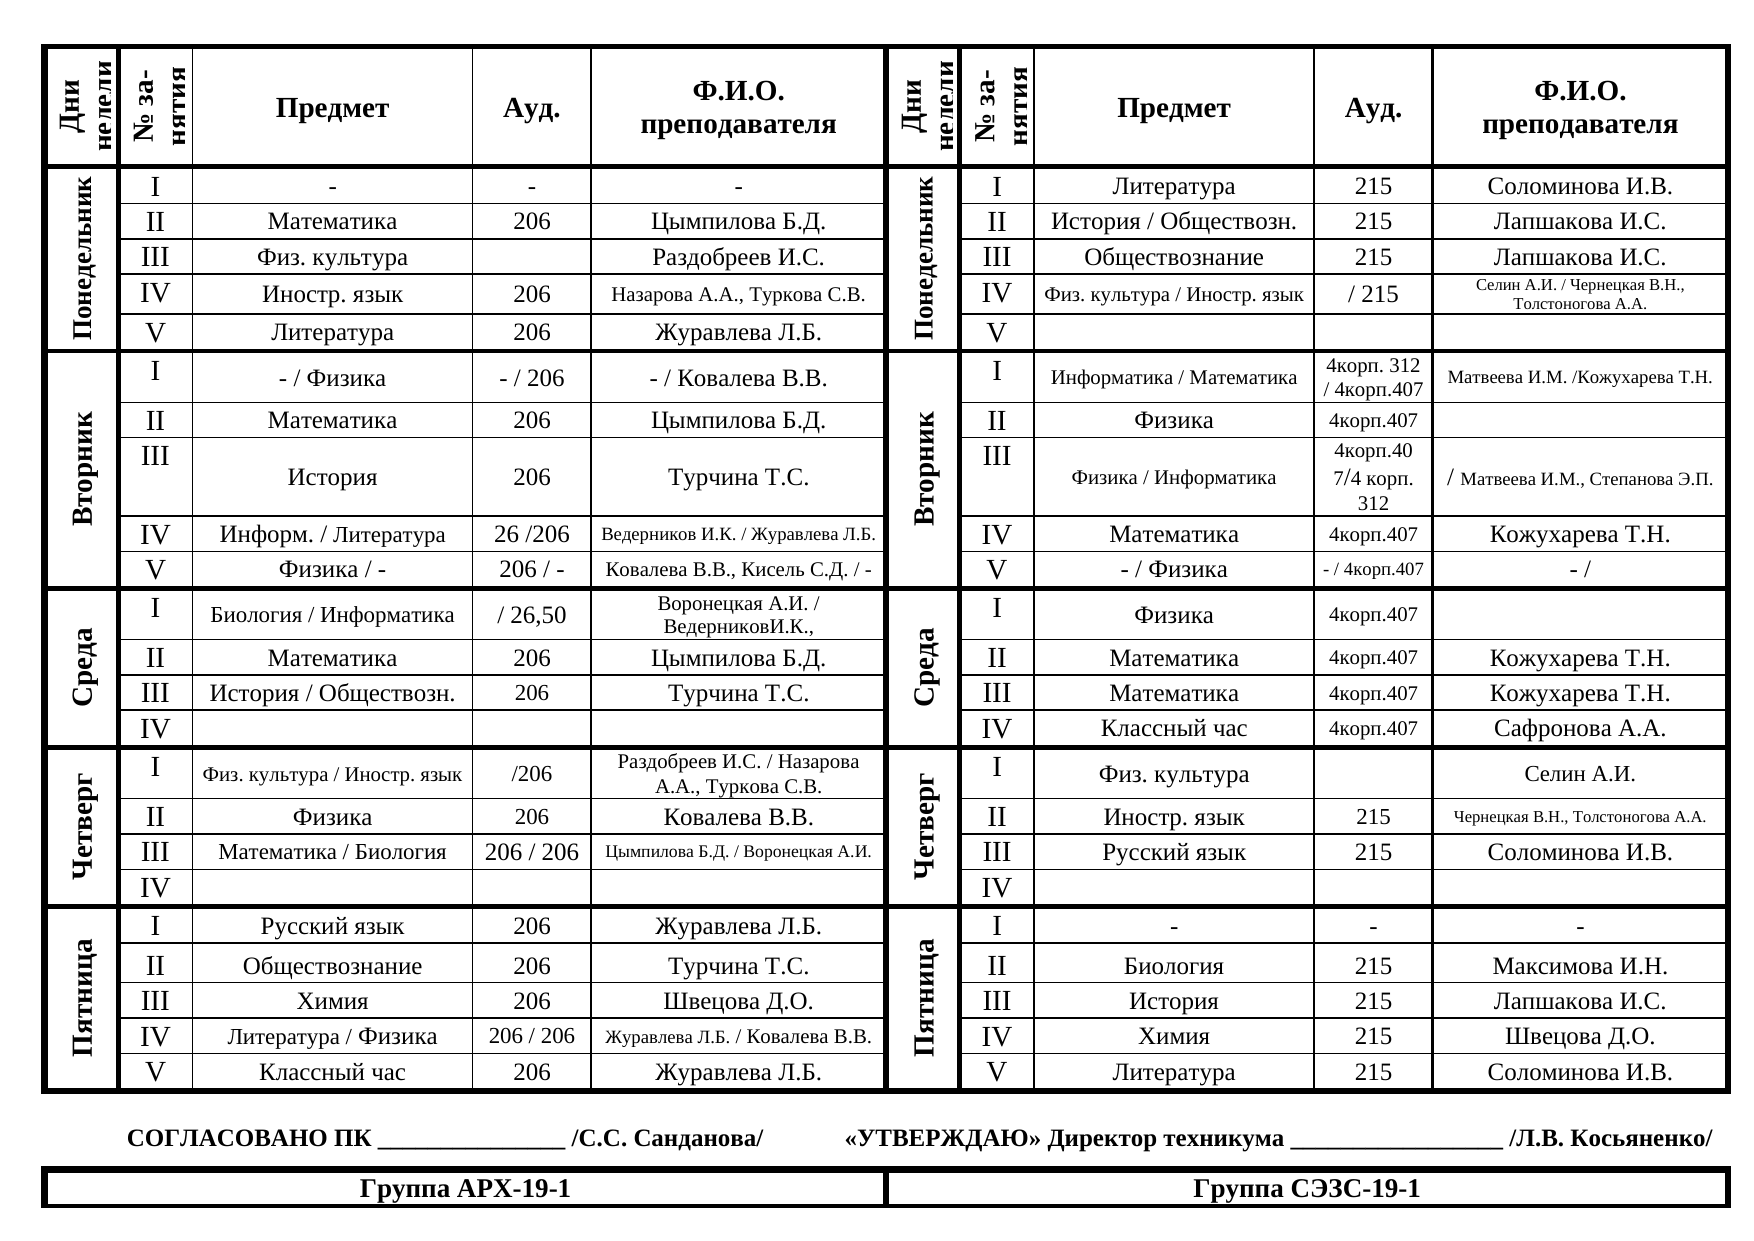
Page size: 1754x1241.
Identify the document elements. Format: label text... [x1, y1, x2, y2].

table_cell Литература / Физика [193, 1019, 472, 1053]
table_cell 215 [1315, 799, 1431, 833]
table_cell / 215 [1315, 275, 1431, 313]
table_cell 206 / 206 [473, 1019, 590, 1053]
table_cell I [962, 591, 1033, 638]
table_cell - / Ковалева В.В. [592, 353, 883, 401]
table_cell II [962, 403, 1033, 437]
text СОГЛАСОВАНО ПК _______________ /С.С. Санданова/ «УТВЕРЖДАЮ» Директор техникума _________________ /Л.В. Косьяненко/ [74, 1123, 1713, 1152]
table_cell [1434, 870, 1725, 904]
table_cell История / Обществозн. [193, 676, 472, 709]
table_cell - / [1434, 552, 1725, 586]
table_cell V [962, 1054, 1033, 1088]
table_cell Физика / Информатика [1035, 438, 1313, 515]
table_cell Математика [1035, 517, 1313, 551]
table_cell Математика [193, 204, 472, 238]
table_cell I [962, 750, 1033, 798]
table_cell III [962, 983, 1033, 1017]
table_cell - / 206 [473, 353, 590, 401]
table_cell История [1035, 983, 1313, 1017]
table_cell Кожухарева Т.Н. [1434, 517, 1725, 551]
table_cell Матвеева И.М. /Кожухарева Т.Н. [1434, 353, 1725, 401]
table_cell 206 [473, 403, 590, 437]
table_cell Понедельник [889, 169, 957, 348]
table_cell II [121, 204, 192, 238]
table_cell Информ. / Литература [193, 517, 472, 551]
table_cell Вторник [889, 353, 957, 586]
table_cell Ф.И.О. преподавателя [592, 49, 883, 164]
table_cell / Матвеева И.М., Степанова Э.П. [1434, 438, 1725, 515]
table_cell III [121, 835, 192, 868]
table_cell Ауд. [473, 49, 590, 164]
table_cell Литература [1035, 1054, 1313, 1088]
table_cell Обществознание [1035, 240, 1313, 273]
table_cell Четверг [48, 750, 116, 904]
table_cell IV [962, 870, 1033, 904]
table_cell IV [962, 275, 1033, 313]
table_cell История / Обществозн. [1035, 204, 1313, 238]
table_cell II [121, 944, 192, 982]
table_cell Цымпилова Б.Д. / Воронецкая А.И. [592, 835, 883, 868]
table_cell Кожухарева Т.Н. [1434, 640, 1725, 674]
table_cell III [121, 240, 192, 273]
table_cell Классный час [1035, 711, 1313, 745]
table_cell Физика [1035, 403, 1313, 437]
table_cell Ковалева В.В. [592, 799, 883, 833]
table_cell IV [121, 1019, 192, 1053]
table_cell № за-нятия [121, 49, 192, 164]
table_cell - [193, 169, 472, 202]
table_cell Лапшакова И.С. [1434, 983, 1725, 1017]
table_cell [1434, 591, 1725, 638]
table_cell V [962, 552, 1033, 586]
table_cell - [592, 169, 883, 202]
table_cell Швецова Д.О. [592, 983, 883, 1017]
table_cell Цымпилова Б.Д. [592, 204, 883, 238]
table_cell Лапшакова И.С. [1434, 204, 1725, 238]
table_cell I [121, 591, 192, 638]
table_cell Журавлева Л.Б. [592, 909, 883, 942]
table_cell I [962, 353, 1033, 401]
table_cell Химия [1035, 1019, 1313, 1053]
table_cell Сафронова А.А. [1434, 711, 1725, 745]
table_cell 206 [473, 438, 590, 515]
table_cell 4корп. 312 / 4корп.407 [1315, 353, 1431, 401]
table_cell [1434, 403, 1725, 437]
table_cell - [1035, 909, 1313, 942]
table_cell II [121, 799, 192, 833]
table_cell II [962, 799, 1033, 833]
table_cell I [121, 909, 192, 942]
table_cell II [962, 204, 1033, 238]
table_cell 215 [1315, 1019, 1431, 1053]
table_cell 4корп.407 [1315, 711, 1431, 745]
table_cell Литература [193, 315, 472, 348]
table_cell Ведерников И.К. / Журавлева Л.Б. [592, 517, 883, 551]
table_cell 215 [1315, 169, 1431, 202]
table_cell - [473, 169, 590, 202]
table_cell Математика [1035, 676, 1313, 709]
table_cell - / 4корп.407 [1315, 552, 1431, 586]
table_cell V [121, 1054, 192, 1088]
table_cell Максимова И.Н. [1434, 944, 1725, 982]
table_cell Турчина Т.С. [592, 944, 883, 982]
table_cell Чернецкая В.Н., Толстоногова А.А. [1434, 799, 1725, 833]
table_cell Математика / Биология [193, 835, 472, 868]
table_cell Соломинова И.В. [1434, 169, 1725, 202]
table_cell Четверг [889, 750, 957, 904]
table_cell Раздобреев И.С. [592, 240, 883, 273]
table_cell Журавлева Л.Б. [592, 315, 883, 348]
table_cell Понедельник [48, 169, 116, 348]
table_cell - / Физика [1035, 552, 1313, 586]
table_cell V [962, 315, 1033, 348]
table_cell Селин А.И. [1434, 750, 1725, 798]
table_cell 215 [1315, 983, 1431, 1017]
table_cell Цымпилова Б.Д. [592, 403, 883, 437]
table_cell - / Физика [193, 353, 472, 401]
table_cell Физика / - [193, 552, 472, 586]
table_cell 4корп.407 [1315, 403, 1431, 437]
table_cell 4корп.407/4 корп. 312 [1315, 438, 1431, 515]
table_cell Иностр. язык [193, 275, 472, 313]
table_cell - [1434, 909, 1725, 942]
table_cell Классный час [193, 1054, 472, 1088]
table_cell 215 [1315, 944, 1431, 982]
table_cell 4корп.407 [1315, 676, 1431, 709]
table_cell [1315, 315, 1431, 348]
table_cell Дни недели [48, 49, 116, 164]
table_cell IV [962, 517, 1033, 551]
table_cell 206 [473, 275, 590, 313]
table_cell 215 [1315, 1054, 1431, 1088]
table_cell [193, 711, 472, 745]
table_cell III [121, 438, 192, 515]
table_cell [592, 870, 883, 904]
table_cell 215 [1315, 240, 1431, 273]
table_cell Предмет [193, 49, 472, 164]
table_cell I [962, 169, 1033, 202]
table_cell Математика [1035, 640, 1313, 674]
table_cell IV [121, 517, 192, 551]
table_cell Соломинова И.В. [1434, 835, 1725, 868]
table_cell Русский язык [193, 909, 472, 942]
table_header Группа СЭЗС-19-1 [889, 1173, 1725, 1204]
table_cell I [121, 750, 192, 798]
table_cell [1035, 315, 1313, 348]
table_cell Турчина Т.С. [592, 676, 883, 709]
table_cell - [1315, 909, 1431, 942]
table_cell Математика [193, 640, 472, 674]
table_cell Кожухарева Т.Н. [1434, 676, 1725, 709]
table_cell Химия [193, 983, 472, 1017]
table_cell Пятница [889, 909, 957, 1088]
table_cell III [962, 676, 1033, 709]
table_cell Русский язык [1035, 835, 1313, 868]
table_cell IV [962, 711, 1033, 745]
table_cell [1315, 750, 1431, 798]
table_cell I [121, 169, 192, 202]
table_cell II [962, 640, 1033, 674]
table_cell Воронецкая А.И. / ВедерниковИ.К., [592, 591, 883, 638]
table_cell Селин А.И. / Чернецкая В.Н., Толстоногова А.А. [1434, 275, 1725, 313]
table_cell [473, 711, 590, 745]
table_cell Среда [48, 591, 116, 745]
table_cell Лапшакова И.С. [1434, 240, 1725, 273]
table_cell Математика [193, 403, 472, 437]
table_cell 206 / 206 [473, 835, 590, 868]
table_cell III [121, 983, 192, 1017]
table_cell [592, 711, 883, 745]
table_cell Назарова А.А., Туркова С.В. [592, 275, 883, 313]
table_cell / 26,50 [473, 591, 590, 638]
table_cell II [121, 403, 192, 437]
table_cell Ковалева В.В., Кисель С.Д. / - [592, 552, 883, 586]
table_cell [1035, 870, 1313, 904]
table_cell IV [962, 1019, 1033, 1053]
table_cell Соломинова И.В. [1434, 1054, 1725, 1088]
table_cell Биология [1035, 944, 1313, 982]
table_cell IV [121, 711, 192, 745]
table_cell Иностр. язык [1035, 799, 1313, 833]
table_cell Швецова Д.О. [1434, 1019, 1725, 1053]
table_cell [193, 870, 472, 904]
table_cell [1315, 870, 1431, 904]
table_cell 206 / - [473, 552, 590, 586]
table_cell 206 [473, 909, 590, 942]
table_cell [473, 870, 590, 904]
table_cell 4корп.407 [1315, 517, 1431, 551]
table_cell Предмет [1035, 49, 1313, 164]
table_cell IV [121, 275, 192, 313]
table_cell 206 [473, 1054, 590, 1088]
table_cell Ауд. [1315, 49, 1431, 164]
table_cell 206 [473, 204, 590, 238]
table_cell Обществознание [193, 944, 472, 982]
table_cell 206 [473, 676, 590, 709]
table_cell /206 [473, 750, 590, 798]
table_cell [473, 240, 590, 273]
table_cell Среда [889, 591, 957, 745]
table_cell Физика [193, 799, 472, 833]
table_cell Физ. культура / Иностр. язык [1035, 275, 1313, 313]
table_cell 206 [473, 983, 590, 1017]
table_cell История [193, 438, 472, 515]
table_cell Раздобреев И.С. / Назарова А.А., Туркова С.В. [592, 750, 883, 798]
table_cell III [962, 835, 1033, 868]
table_cell 206 [473, 799, 590, 833]
table_header Группа АРХ-19-1 [48, 1173, 883, 1204]
table_cell 215 [1315, 835, 1431, 868]
table_cell I [121, 353, 192, 401]
table_cell Физ. культура / Иностр. язык [193, 750, 472, 798]
table_cell II [962, 944, 1033, 982]
table_cell 26 /206 [473, 517, 590, 551]
table_cell Журавлева Л.Б. [592, 1054, 883, 1088]
table_cell Вторник [48, 353, 116, 586]
table_cell Цымпилова Б.Д. [592, 640, 883, 674]
table_cell 206 [473, 315, 590, 348]
table_cell [1434, 315, 1725, 348]
table_cell Физ. культура [1035, 750, 1313, 798]
table_cell V [121, 315, 192, 348]
table_cell 206 [473, 944, 590, 982]
table_cell 4корп.407 [1315, 591, 1431, 638]
table_cell Ф.И.О. преподавателя [1434, 49, 1725, 164]
table_cell Физика [1035, 591, 1313, 638]
table_cell Литература [1035, 169, 1313, 202]
table_cell Пятница [48, 909, 116, 1088]
table_cell 206 [473, 640, 590, 674]
table_cell III [121, 676, 192, 709]
table_cell Журавлева Л.Б. / Ковалева В.В. [592, 1019, 883, 1053]
table_cell № за-нятия [962, 49, 1033, 164]
table_cell 4корп.407 [1315, 640, 1431, 674]
table_cell II [121, 640, 192, 674]
table_cell 215 [1315, 204, 1431, 238]
table_cell Информатика / Математика [1035, 353, 1313, 401]
table_cell Турчина Т.С. [592, 438, 883, 515]
table_cell III [962, 438, 1033, 515]
table_cell V [121, 552, 192, 586]
table_cell Биология / Информатика [193, 591, 472, 638]
table_cell I [962, 909, 1033, 942]
table_cell III [962, 240, 1033, 273]
table_cell Физ. культура [193, 240, 472, 273]
table_cell IV [121, 870, 192, 904]
table_cell Дни недели [889, 49, 957, 164]
